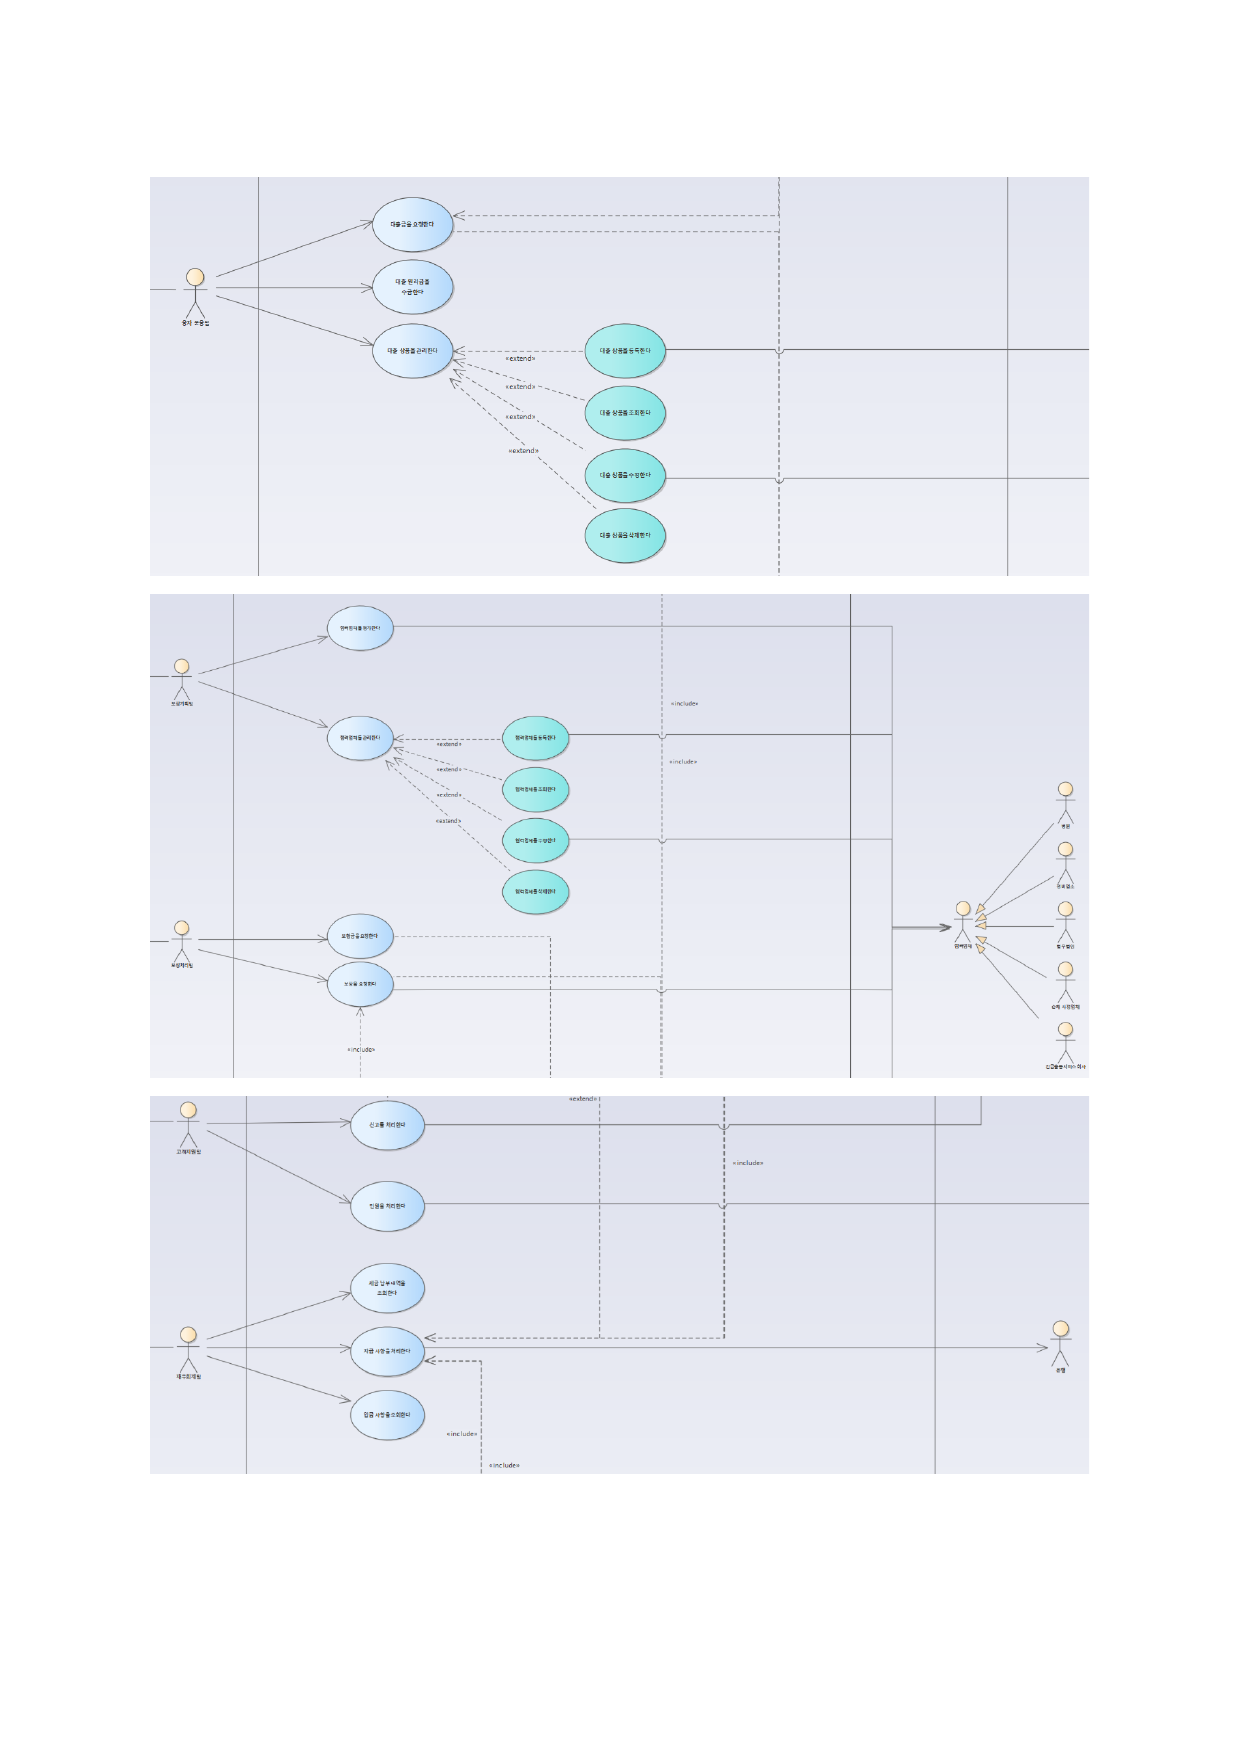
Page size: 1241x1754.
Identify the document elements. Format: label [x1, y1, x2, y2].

picture [150, 594, 1090, 1078]
picture [150, 1096, 1090, 1474]
picture [150, 177, 1090, 576]
